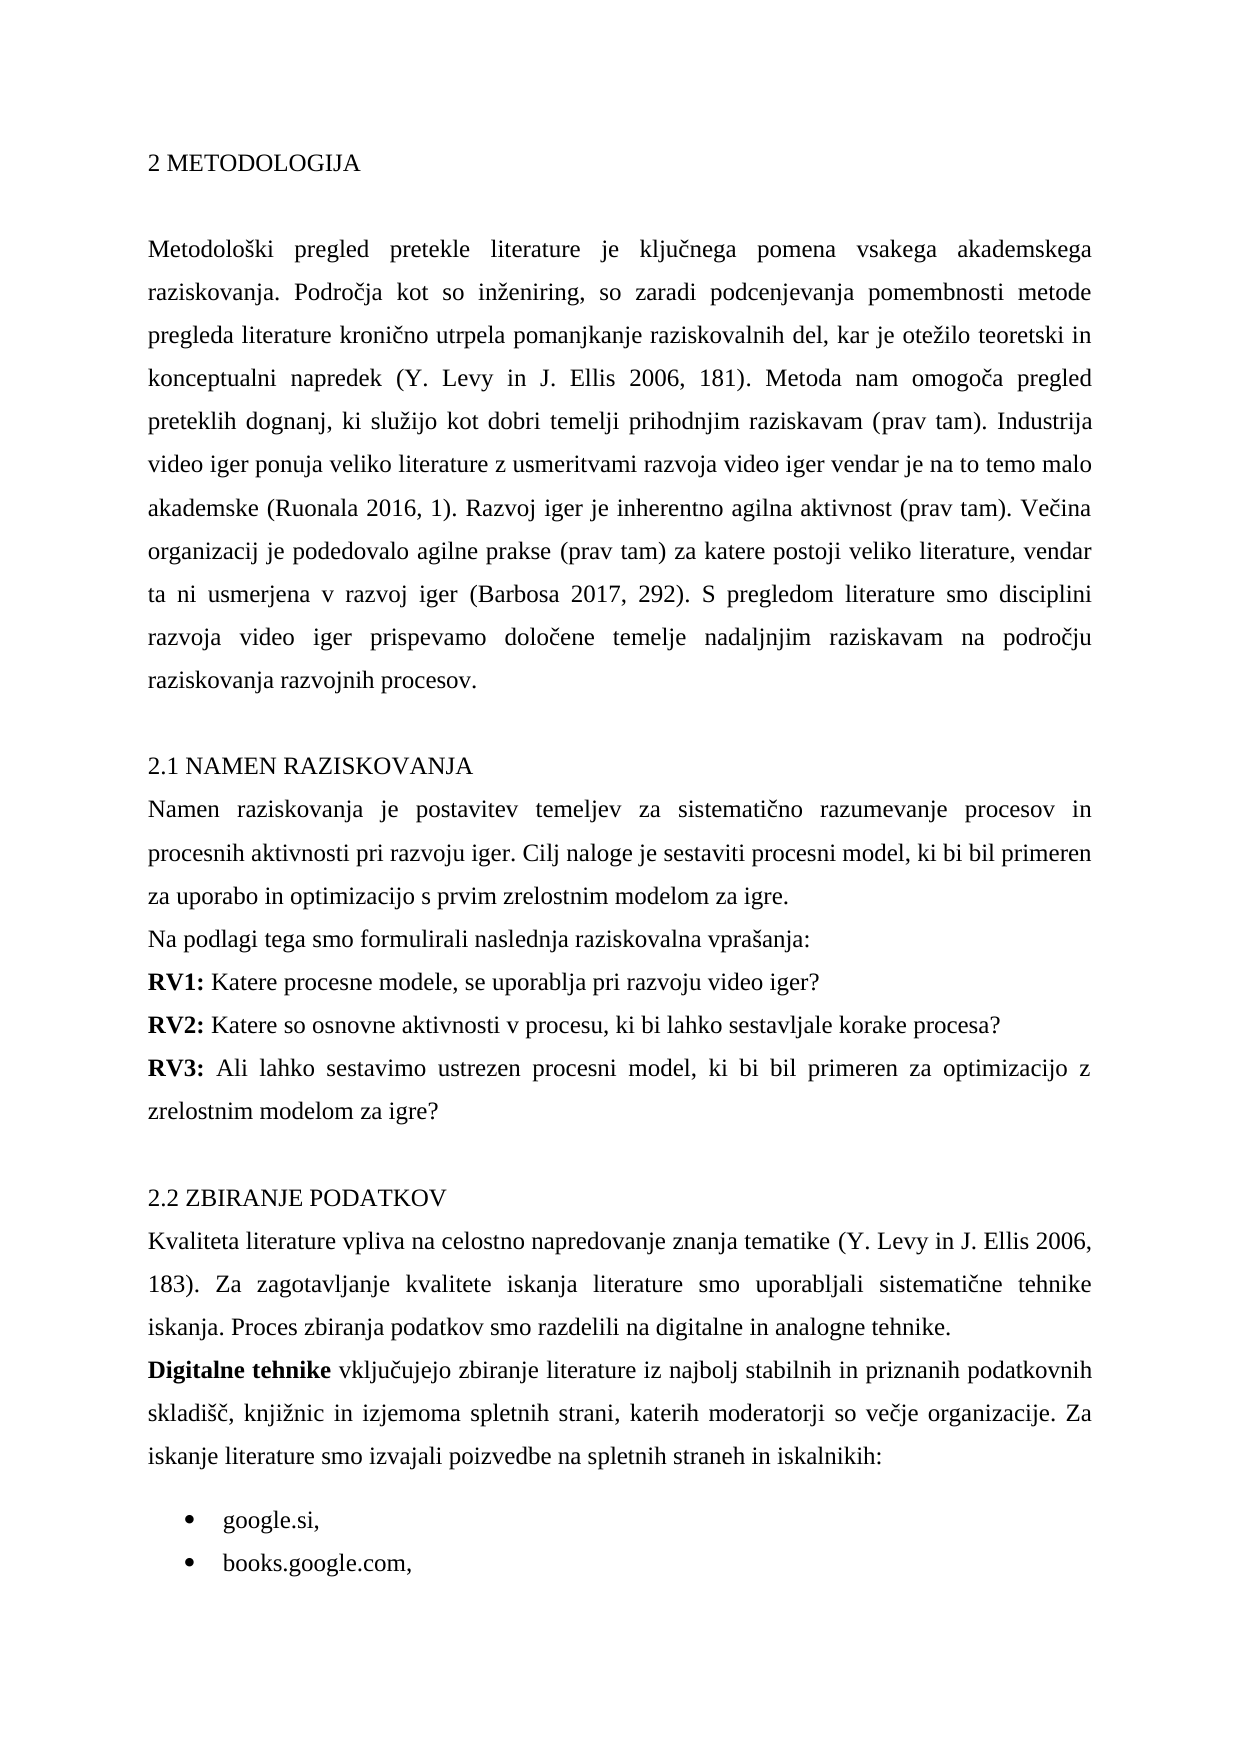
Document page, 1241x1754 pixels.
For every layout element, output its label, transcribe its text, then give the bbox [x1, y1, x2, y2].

text Kvaliteta literature vpliva na celostno napredovanje znanja tematike (Y. Levy in J. Ellis 2006, 183). Za zagotavljanje kvalitete iskanja literature smo uporabljali sistematične tehnike iskanja. Proces zbiranja podatkov smo razdelili na digitalne in analogne tehnike. [148, 1226, 1093, 1341]
text RV1: Katere procesne modele, se uporablja pri razvoju video iger? [148, 967, 1093, 996]
text Digitalne tehnike vključujejo zbiranje literature iz najbolj stabilnih in priznanih podatkovnih skladišč, knjižnic in izjemoma spletnih strani, katerih moderatorji so večje organizacije. Za iskanje literature smo izvajali poizvedbe na spletnih straneh in iskalnikih: [148, 1355, 1093, 1470]
text 2.2 ZBIRANJE PODATKOV [148, 1183, 1093, 1211]
text RV2: Katere so osnovne aktivnosti v procesu, ki bi lahko sestavljale korake procesa? [148, 1010, 1093, 1039]
text RV3: Ali lahko sestavimo ustrezen procesni model, ki bi bil primeren za optimizacijo z zrelostnim modelom za igre? [148, 1053, 1093, 1125]
text Metodološki pregled pretekle literature je ključnega pomena vsakega akademskega raziskovanja. Področja kot so inženiring, so zaradi podcenjevanja pomembnosti metode pregleda literature kronično utrpela pomanjkanje raziskovalnih del, kar je otežilo teoretski in konceptualni napredek (Y. Levy in J. Ellis 2006, 181). Metoda nam omogoča pregled preteklih dognanj, ki služijo kot dobri temelji prihodnjim raziskavam (prav tam). Industrija video iger ponuja veliko literature z usmeritvami razvoja video iger vendar je na to temo malo akademske (Ruonala 2016, 1). Razvoj iger je inherentno agilna aktivnost (prav tam). Večina organizacij je podedovalo agilne prakse (prav tam) za katere postoji veliko literature, vendar ta ni usmerjena v razvoj iger (Barbosa 2017, 292). S pregledom literature smo disciplini razvoja video iger prispevamo določene temelje nadaljnjim raziskavam na področju raziskovanja razvojnih procesov. [148, 234, 1093, 694]
text 2.1 NAMEN RAZISKOVANJA [148, 751, 1093, 780]
text Namen raziskovanja je postavitev temeljev za sistematično razumevanje procesov in procesnih aktivnosti pri razvoju iger. Cilj naloge je sestaviti procesni model, ki bi bil primeren za uporabo in optimizacijo s prvim zrelostnim modelom za igre. [148, 794, 1093, 909]
text 2 METODOLOGIJA [148, 148, 1093, 176]
list google.si, [185, 1505, 1093, 1534]
list books.google.com, [185, 1548, 1093, 1577]
text Na podlagi tega smo formulirali naslednja raziskovalna vprašanja: [148, 924, 1093, 953]
